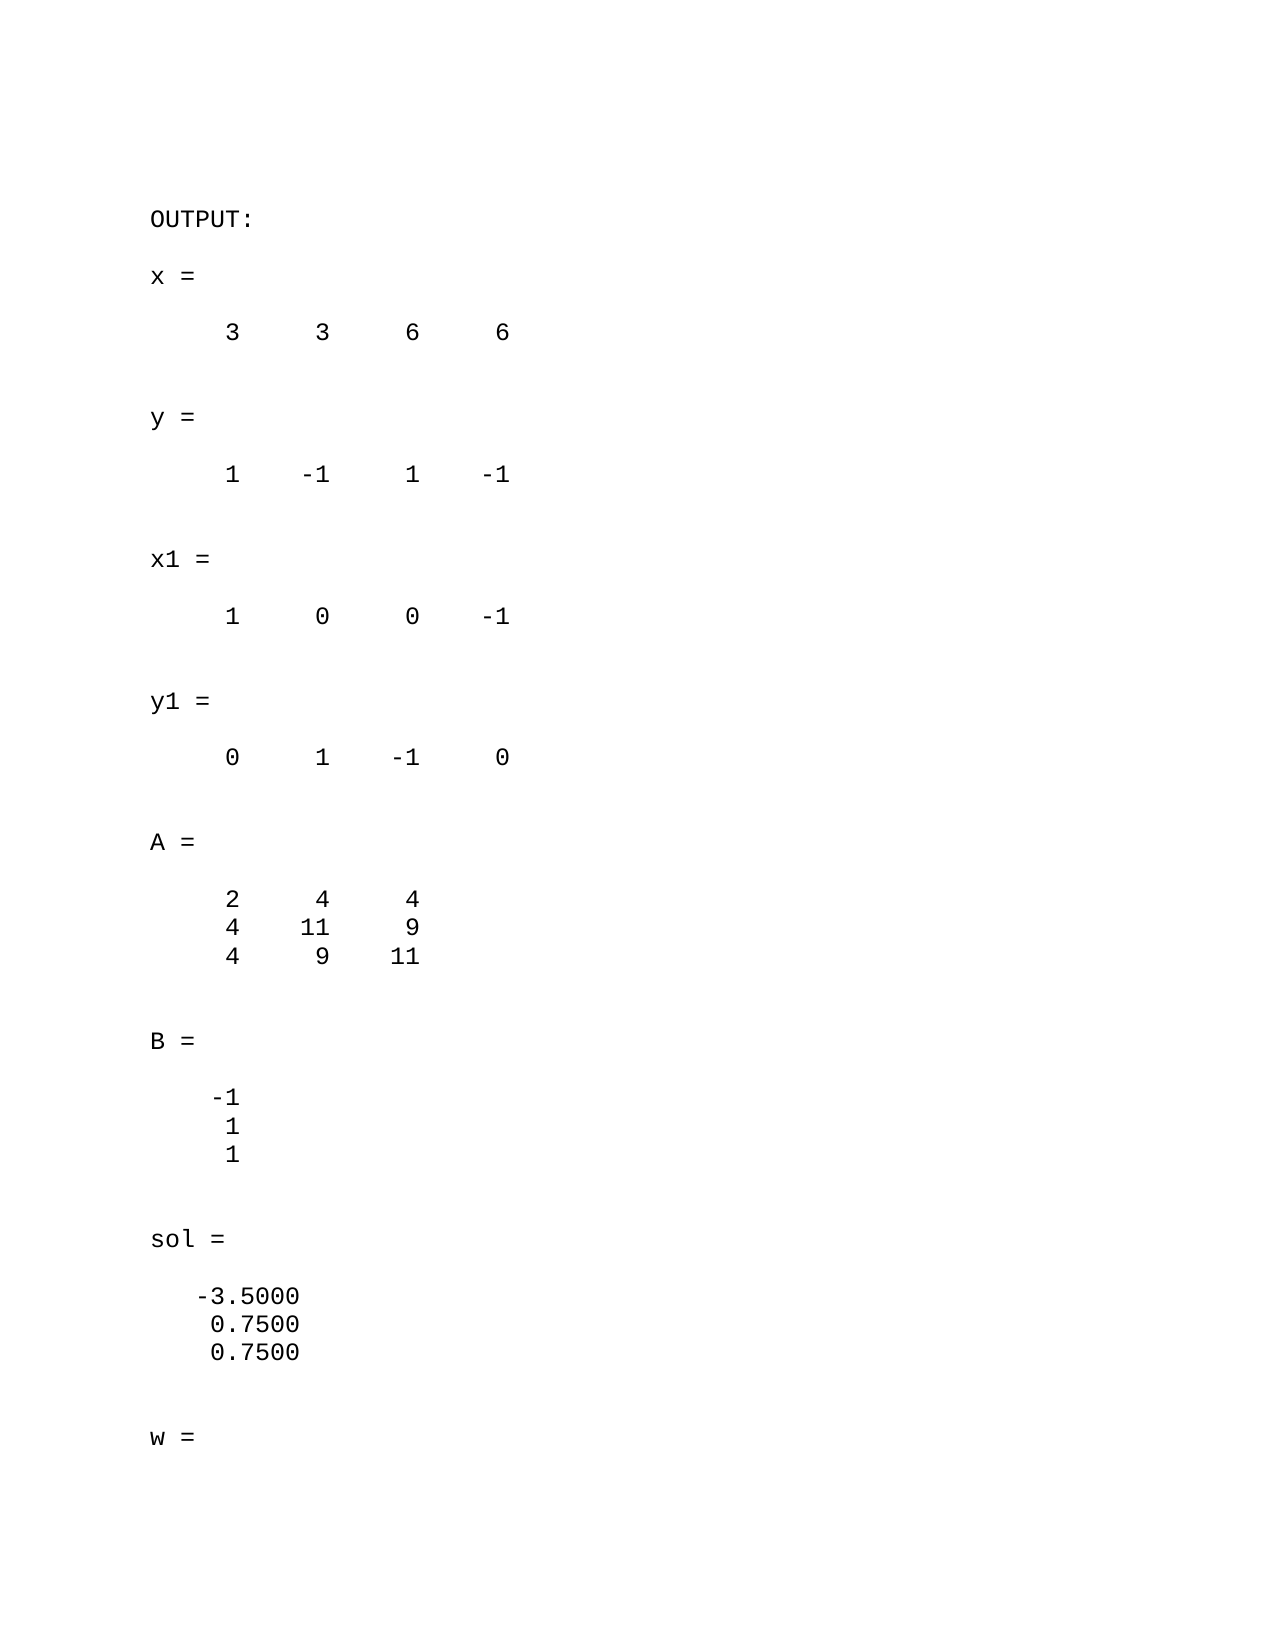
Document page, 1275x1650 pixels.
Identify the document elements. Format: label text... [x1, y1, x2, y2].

text w = [150, 1425, 1125, 1453]
text 0 1 -1 0 [150, 745, 1125, 773]
text 1 [150, 1142, 1125, 1170]
text 0.7500 [150, 1340, 1125, 1368]
text 4 11 9 [150, 915, 1125, 943]
text 0.7500 [150, 1312, 1125, 1340]
text 1 -1 1 -1 [150, 462, 1125, 490]
text A = [150, 830, 1125, 858]
text 1 [150, 1113, 1125, 1142]
text 2 4 4 [150, 887, 1125, 915]
text 3 3 6 6 [150, 320, 1125, 348]
text 4 9 11 [150, 943, 1125, 972]
text 1 0 0 -1 [150, 603, 1125, 632]
text -3.5000 [150, 1283, 1125, 1312]
text B = [150, 1028, 1125, 1057]
text x1 = [150, 547, 1125, 575]
text OUTPUT: [150, 207, 1125, 235]
text x = [150, 263, 1125, 292]
text y = [150, 405, 1125, 433]
text sol = [150, 1227, 1125, 1255]
text -1 [150, 1085, 1125, 1113]
text y1 = [150, 688, 1125, 717]
